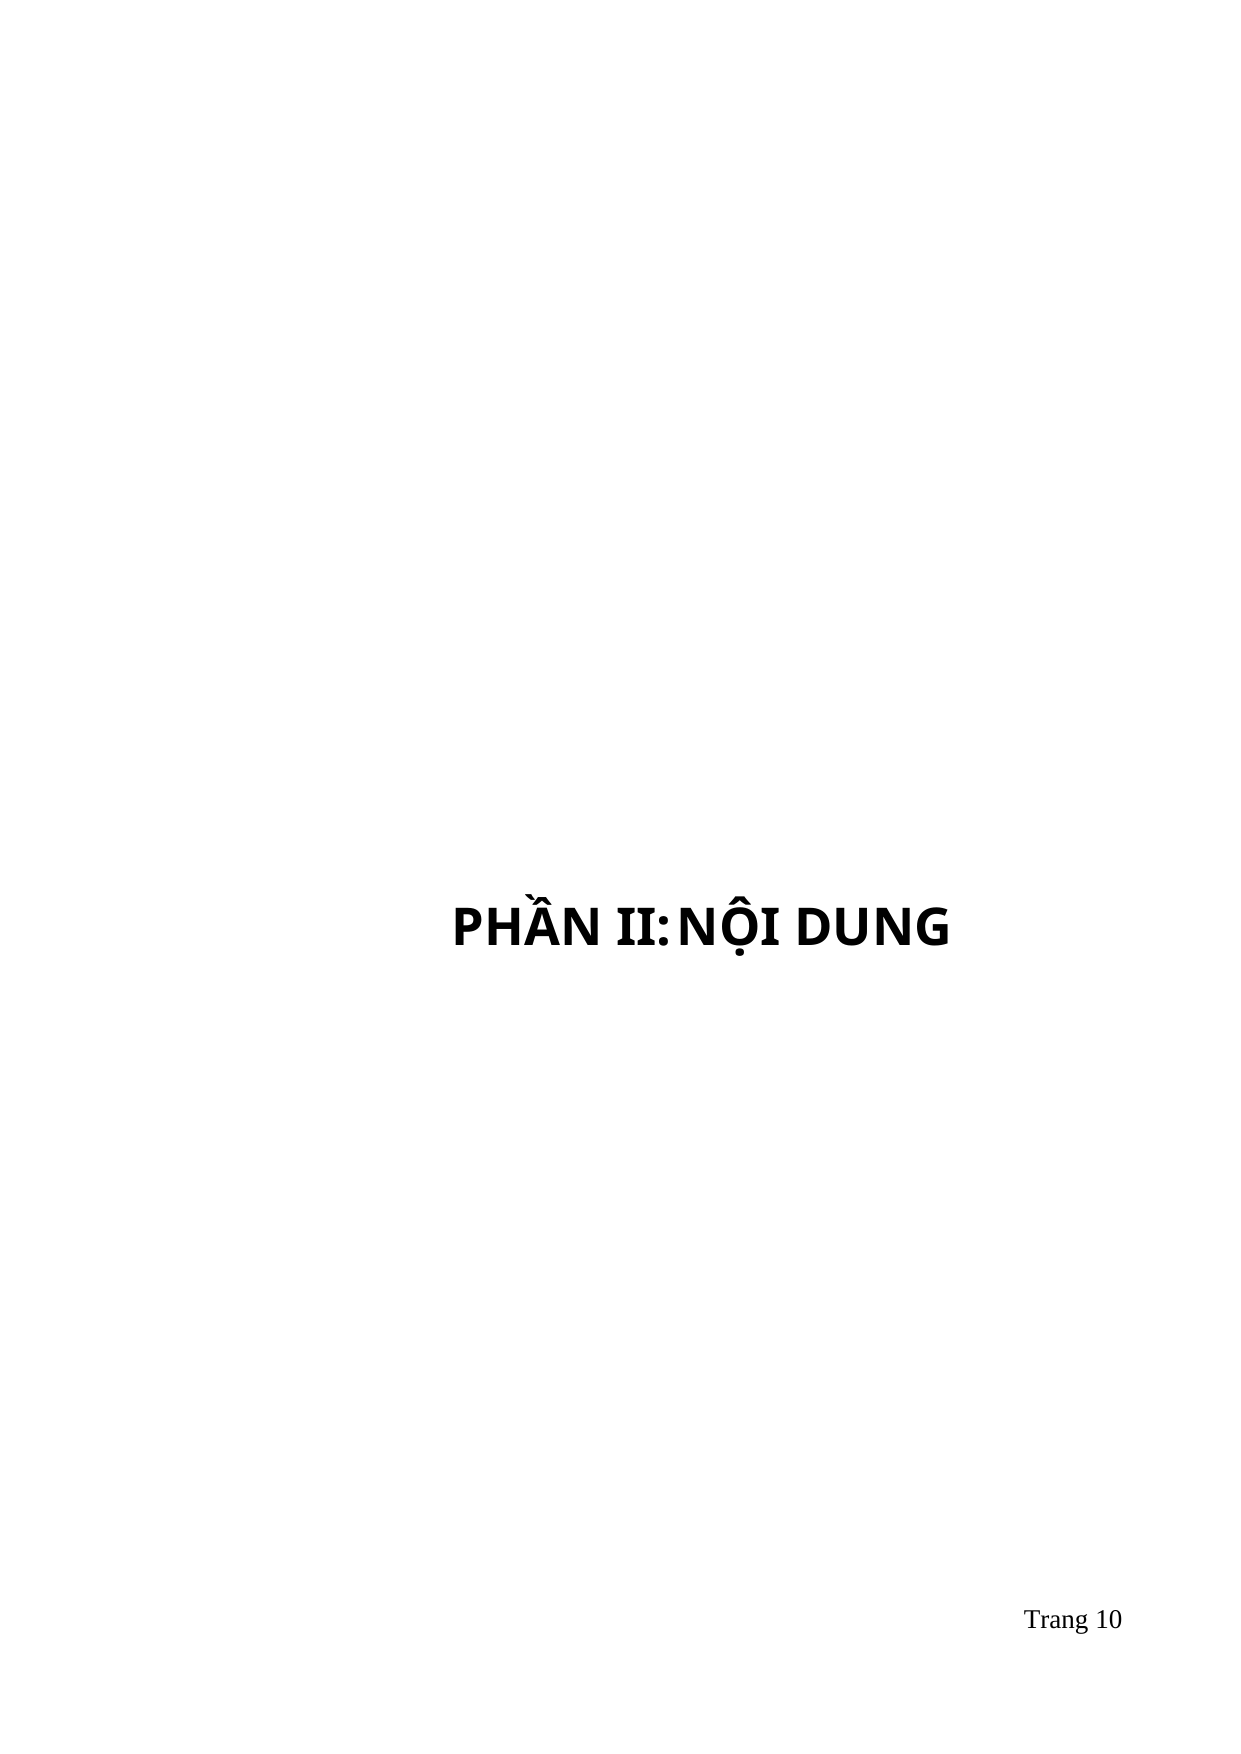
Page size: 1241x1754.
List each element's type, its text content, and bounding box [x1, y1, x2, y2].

list NỘI DUNG [282, 889, 1122, 961]
